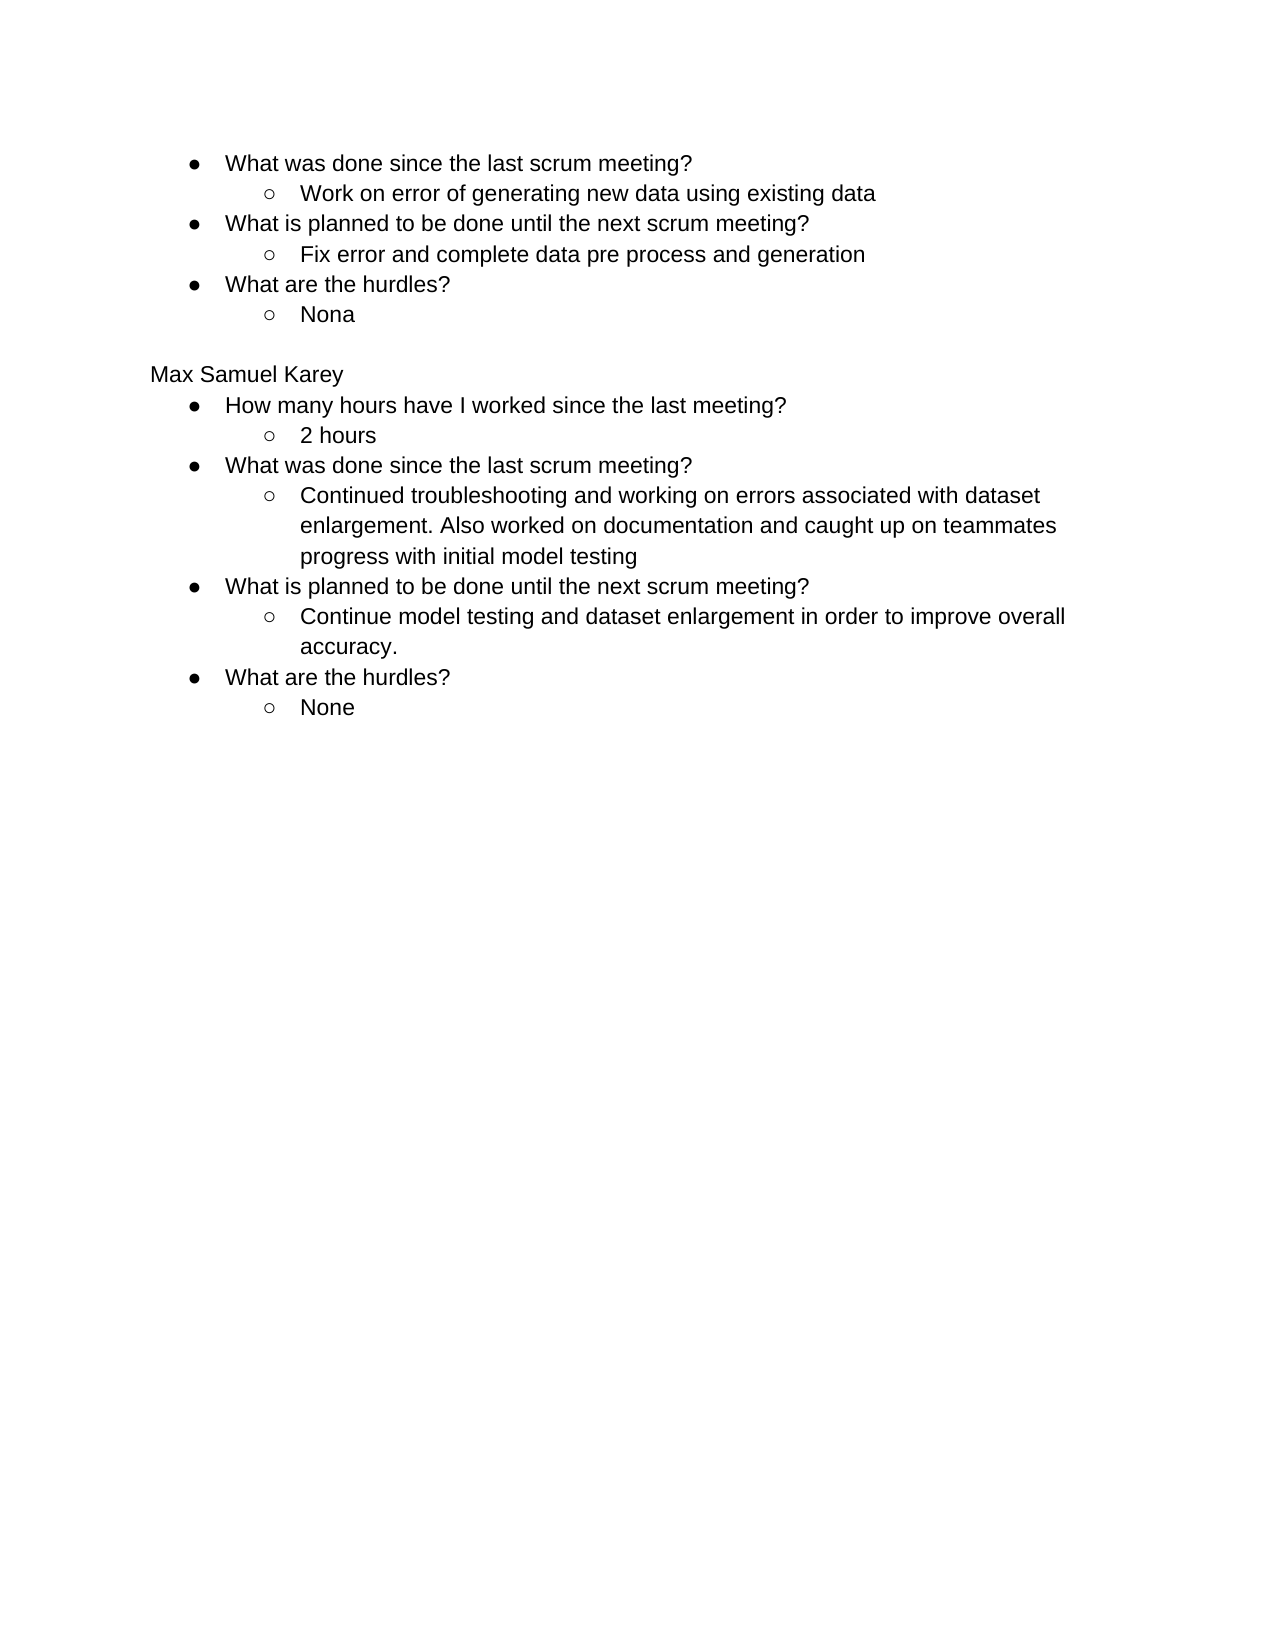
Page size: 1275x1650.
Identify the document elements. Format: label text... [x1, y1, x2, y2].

list Work on error of generating new data using existing data [262, 180, 1125, 207]
list 2 hours [262, 422, 1125, 448]
list What was done since the last scrum meeting? [187, 150, 1125, 176]
list What are the hurdles? [187, 271, 1125, 297]
list How many hours have I worked since the last meeting? [187, 392, 1125, 418]
list What is planned to be done until the next scrum meeting? [187, 573, 1125, 599]
list Continue model testing and dataset enlargement in order to improve overall accuracy. [262, 603, 1125, 660]
list None [262, 694, 1125, 720]
list Continued troubleshooting and working on errors associated with dataset enlargement. Also worked on documentation and caught up on teammates progress with initial model testing [262, 482, 1125, 569]
list Nona [262, 301, 1125, 327]
text Max Samuel Karey [150, 361, 1125, 388]
list What is planned to be done until the next scrum meeting? [187, 210, 1125, 237]
list Fix error and complete data pre process and generation [262, 241, 1125, 267]
list What are the hurdles? [187, 663, 1125, 690]
list What was done since the last scrum meeting? [187, 452, 1125, 478]
